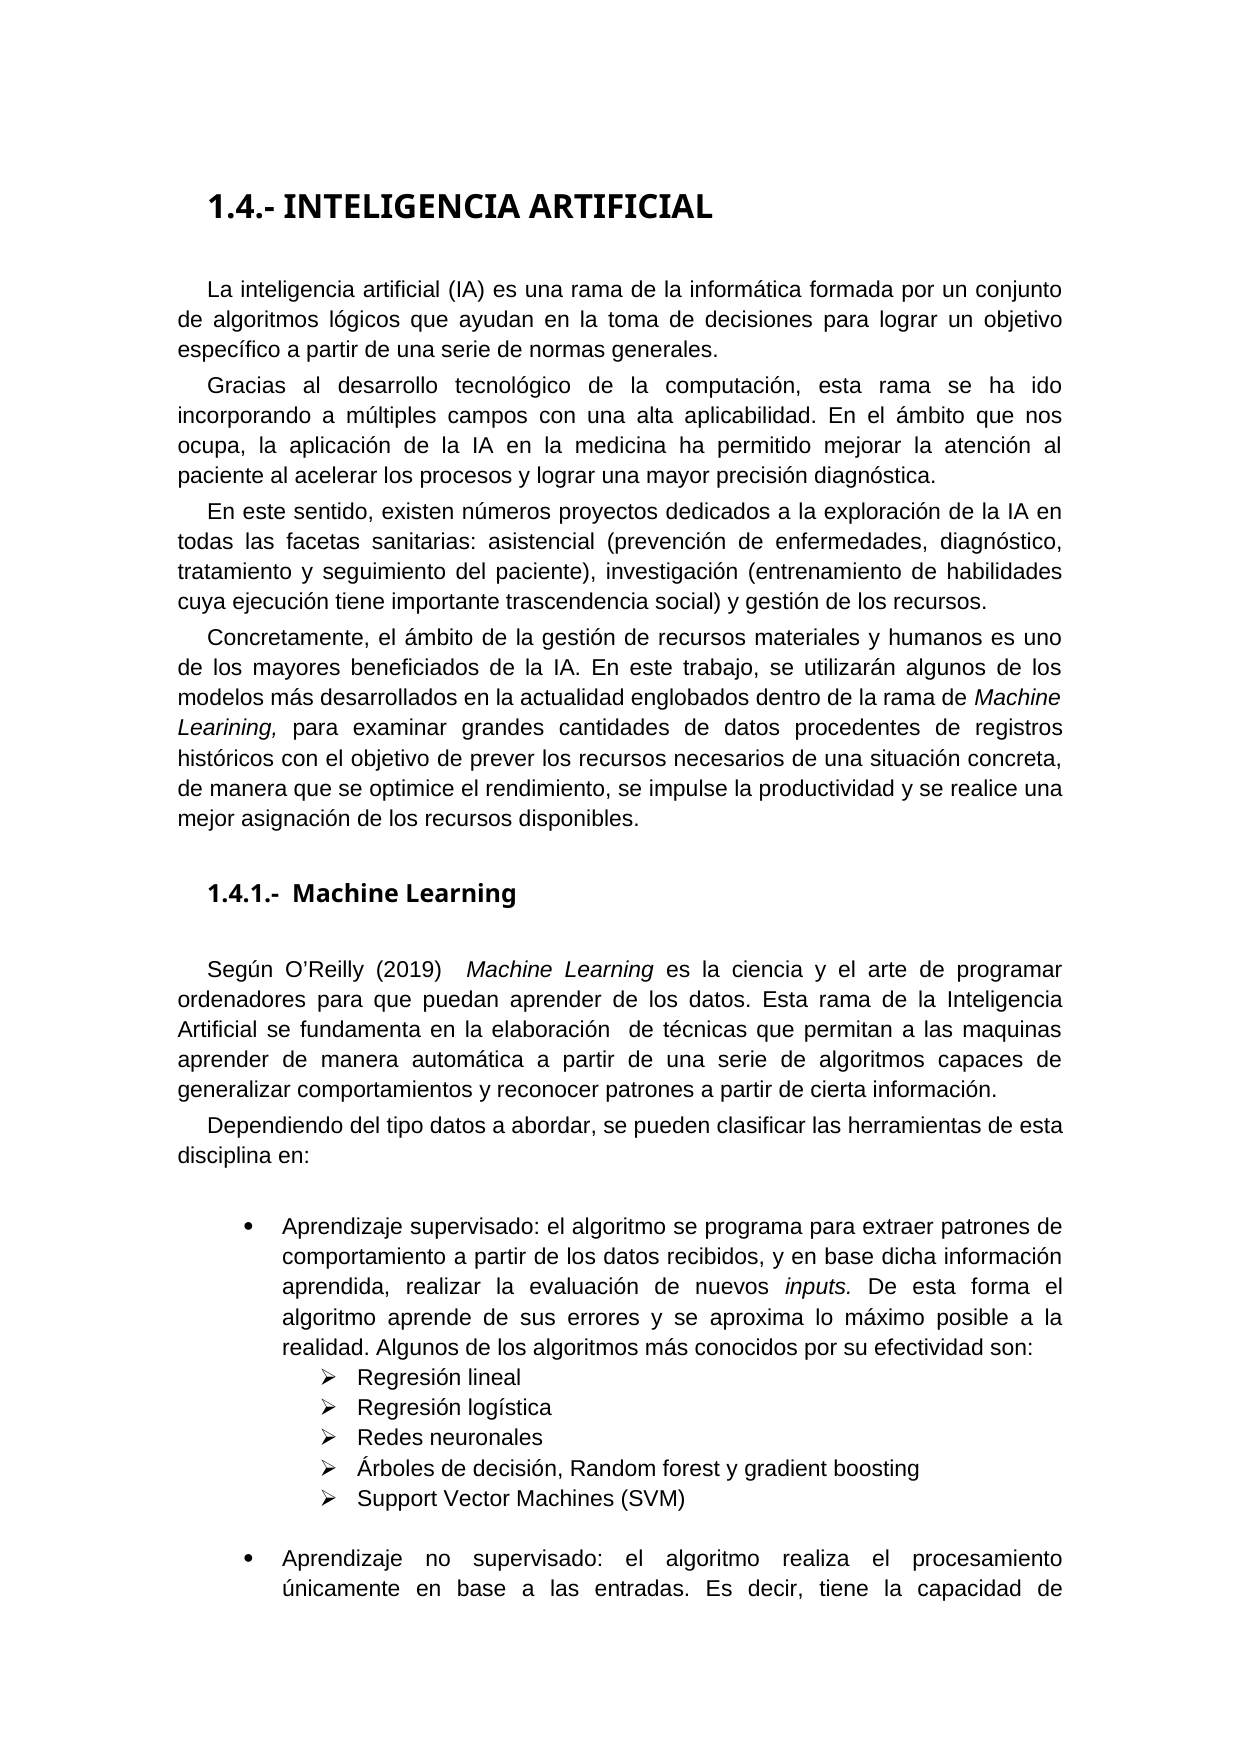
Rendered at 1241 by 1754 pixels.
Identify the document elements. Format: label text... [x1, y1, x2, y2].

text Según O’Reilly (2019) Machine Learning es la ciencia y el arte de programar ordenadores para que puedan aprender de los datos. Esta rama de la Inteligencia Artificial se fundamenta en la elaboración de técnicas que permitan a las maquinas aprender de manera automática a partir de una serie de algoritmos capaces de generalizar comportamientos y reconocer patrones a partir de cierta información. [177, 956, 1063, 1103]
list Aprendizaje supervisado: el algoritmo se programa para extraer patrones de comportamiento a partir de los datos recibidos, y en base dicha información aprendida, realizar la evaluación de nuevos inputs. De esta forma el algoritmo aprende de sus errores y se aproxima lo máximo posible a la realidad. Algunos de los algoritmos más conocidos por su efectividad son: [244, 1213, 1063, 1360]
text Concretamente, el ámbito de la gestión de recursos materiales y humanos es uno de los mayores beneficiados de la IA. En este trabajo, se utilizarán algunos de los modelos más desarrollados en la actualidad englobados dentro de la rama de Machine Learining, para examinar grandes cantidades de datos procedentes de registros históricos con el objetivo de prever los recursos necesarios de una situación concreta, de manera que se optimice el rendimiento, se impulse la productividad y se realice una mejor asignación de los recursos disponibles. [177, 624, 1063, 831]
list Support Vector Machines (SVM) [319, 1485, 1063, 1511]
list Regresión logística [319, 1394, 1063, 1421]
list Redes neuronales [319, 1424, 1063, 1451]
text La inteligencia artificial (IA) es una rama de la informática formada por un conjunto de algoritmos lógicos que ayudan en la toma de decisiones para lograr un objetivo específico a partir de una serie de normas generales. [177, 276, 1063, 363]
list Regresión lineal [319, 1364, 1063, 1390]
subtitle 1.4.1.- Machine Learning [177, 876, 1063, 910]
text Dependiendo del tipo datos a abordar, se pueden clasificar las herramientas de esta disciplina en: [177, 1112, 1063, 1168]
subtitle 1.4.- Inteligencia artificial [177, 183, 1063, 228]
list Árboles de decisión, Random forest y gradient boosting [319, 1454, 1063, 1481]
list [244, 1545, 1063, 1602]
text En este sentido, existen números proyectos dedicados a la exploración de la IA en todas las facetas sanitarias: asistencial (prevención de enfermedades, diagnóstico, tratamiento y seguimiento del paciente), investigación (entrenamiento de habilidades cuya ejecución tiene importante trascendencia social) y gestión de los recursos. [177, 498, 1063, 615]
text Gracias al desarrollo tecnológico de la computación, esta rama se ha ido incorporando a múltiples campos con una alta aplicabilidad. En el ámbito que nos ocupa, la aplicación de la IA en la medicina ha permitido mejorar la atención al paciente al acelerar los procesos y lograr una mayor precisión diagnóstica. [177, 372, 1063, 489]
